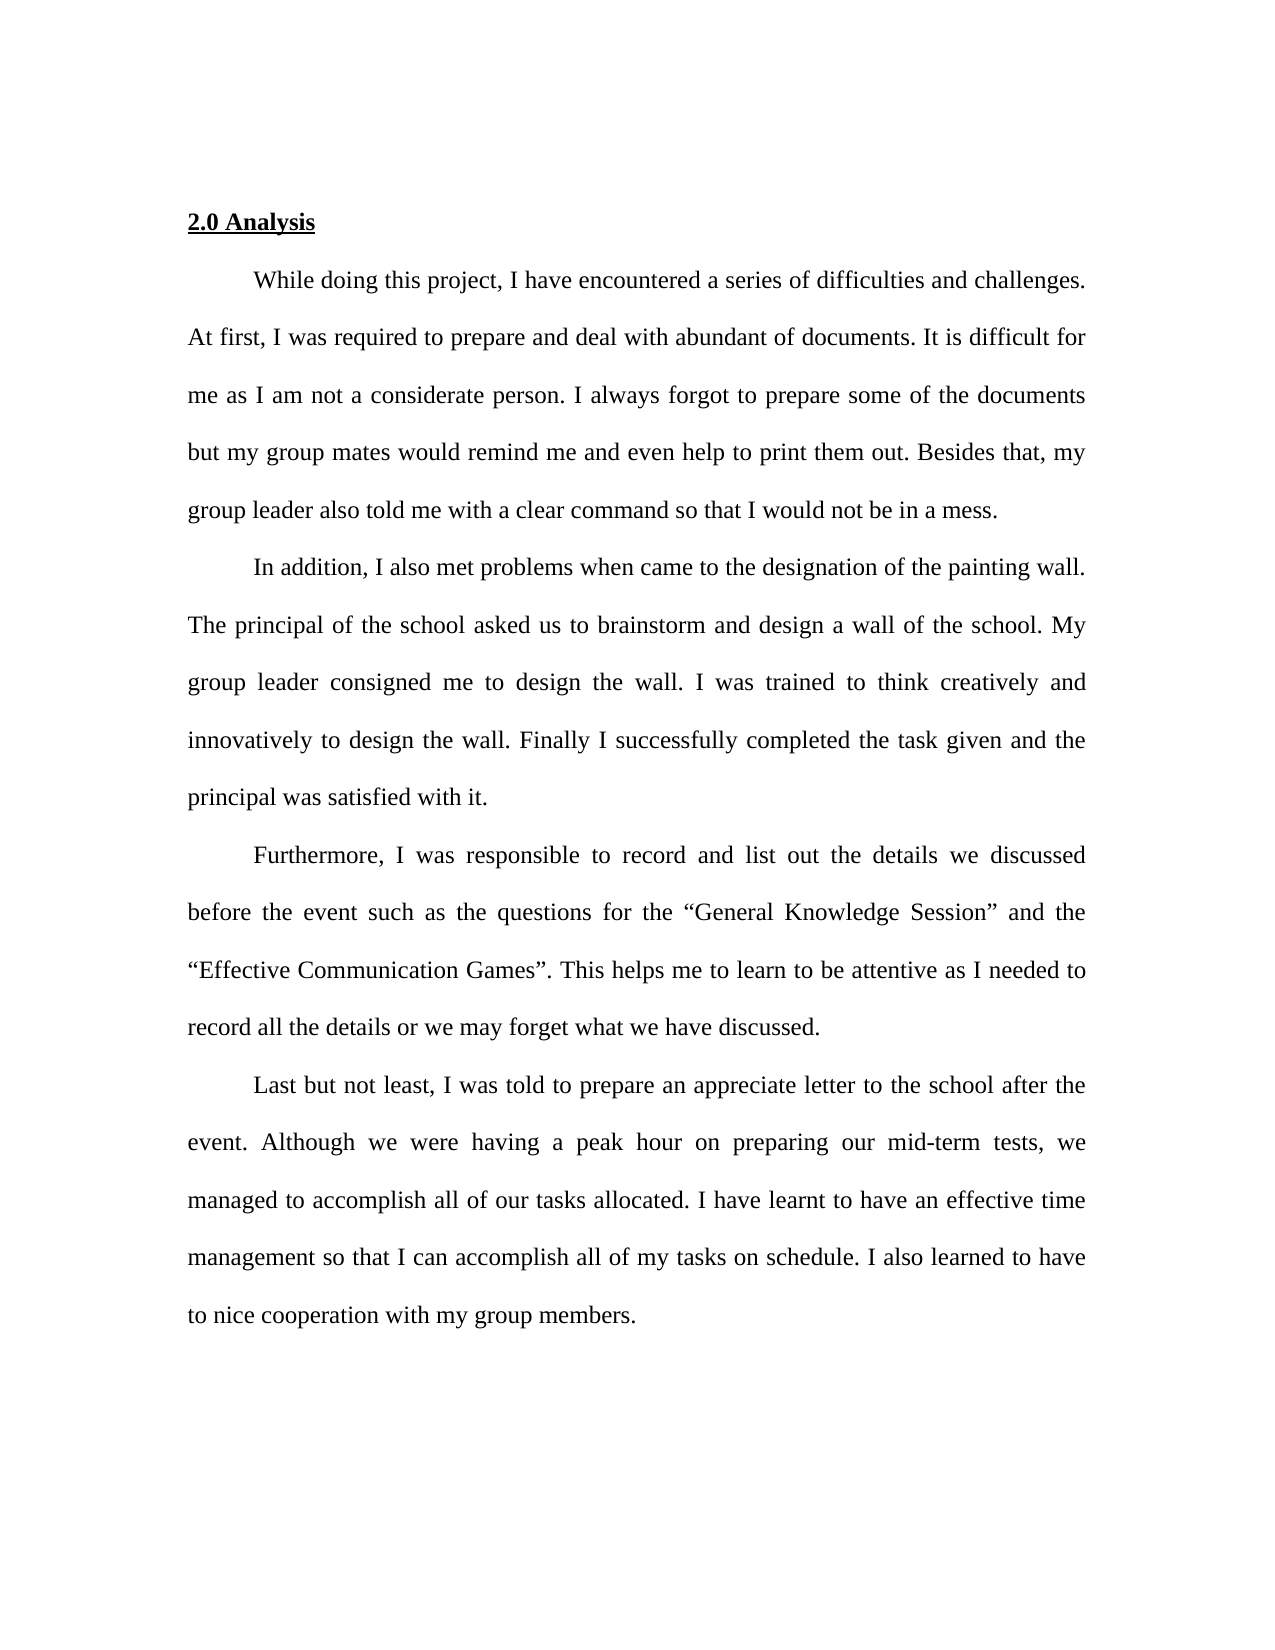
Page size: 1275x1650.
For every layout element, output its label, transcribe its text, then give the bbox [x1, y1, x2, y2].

text In addition, I also met problems when came to the designation of the painting wall. The principal of the school asked us to brainstorm and design a wall of the school. My group leader consigned me to design the wall. I was trained to think creatively and innovatively to design the wall. Finally I successfully completed the task given and the principal was satisfied with it. [187, 552, 1087, 811]
text Last but not least, I was told to prepare an appreciate letter to the school after the event. Although we were having a peak hour on preparing our mid-term tests, we managed to accomplish all of our tasks allocated. I have learnt to have an effective time management so that I can accomplish all of my tasks on schedule. I also learned to have to nice cooperation with my group members. [187, 1070, 1087, 1329]
text Furthermore, I was responsible to record and list out the details we discussed before the event such as the questions for the “General Knowledge Session” and the “Effective Communication Games”. This helps me to learn to be attentive as I needed to record all the details or we may forget what we have discussed. [187, 840, 1087, 1041]
text While doing this project, I have encountered a series of difficulties and challenges. At first, I was required to prepare and deal with abundant of documents. It is difficult for me as I am not a considerate person. I always forgot to prepare some of the documents but my group mates would remind me and even help to print them out. Besides that, my group leader also told me with a clear command so that I would not be in a mess. [187, 265, 1087, 524]
text 2.0 Analysis [187, 207, 1087, 236]
